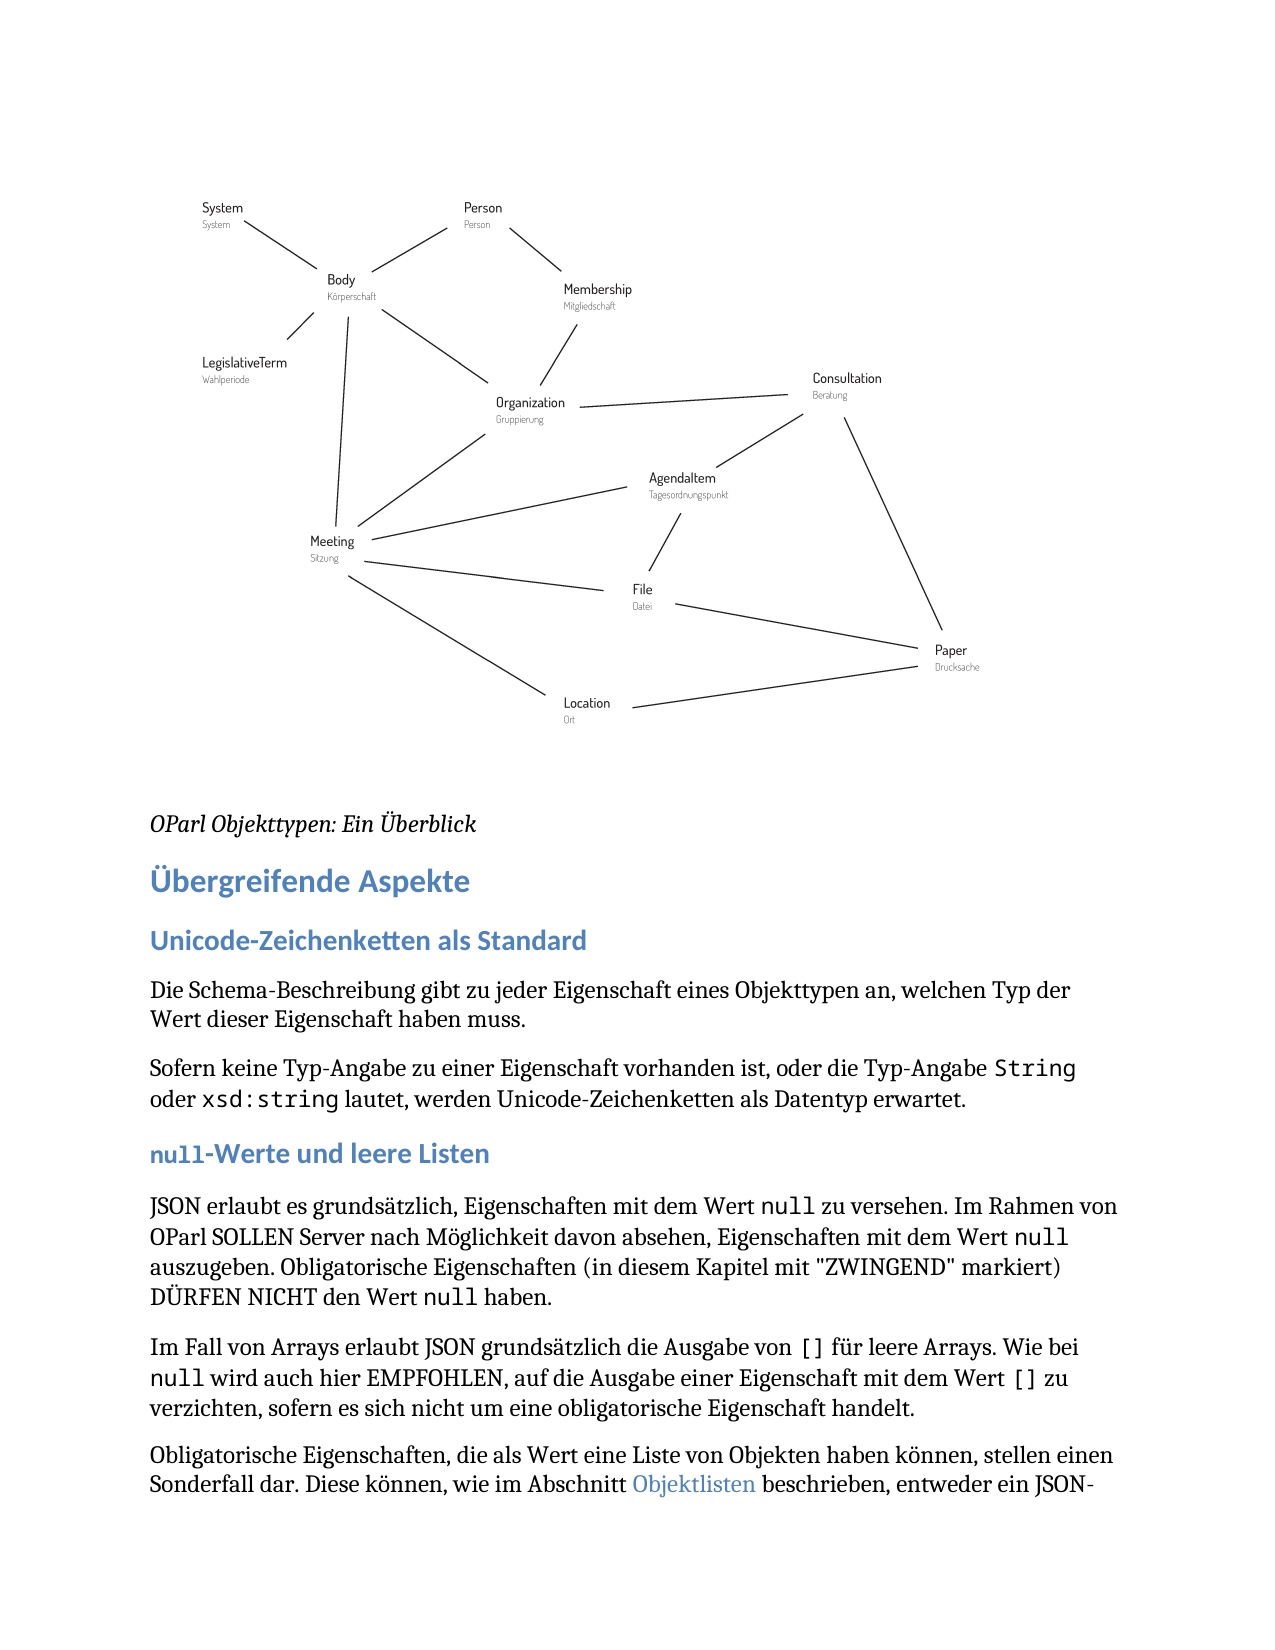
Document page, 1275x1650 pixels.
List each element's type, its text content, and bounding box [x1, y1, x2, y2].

subtitle Übergreifende Aspekte [150, 860, 1125, 901]
picture [168, 150, 1130, 792]
text Die Schema-Beschreibung gibt zu jeder Eigenschaft eines Objekttypen an, welchen Typ der Wert dieser Eigenschaft haben muss. [150, 976, 1125, 1033]
text OParl Objekttypen: Ein Überblick [150, 810, 1125, 839]
subtitle null-Werte und leere Listen [150, 1136, 1125, 1171]
text Sofern keine Typ-Angabe zu einer Eigenschaft vorhanden ist, oder die Typ-Angabe String oder xsd:string lautet, werden Unicode-Zeichenketten als Datentyp erwartet. [150, 1052, 1125, 1115]
subtitle Unicode-Zeichenketten als Standard [150, 922, 1125, 957]
